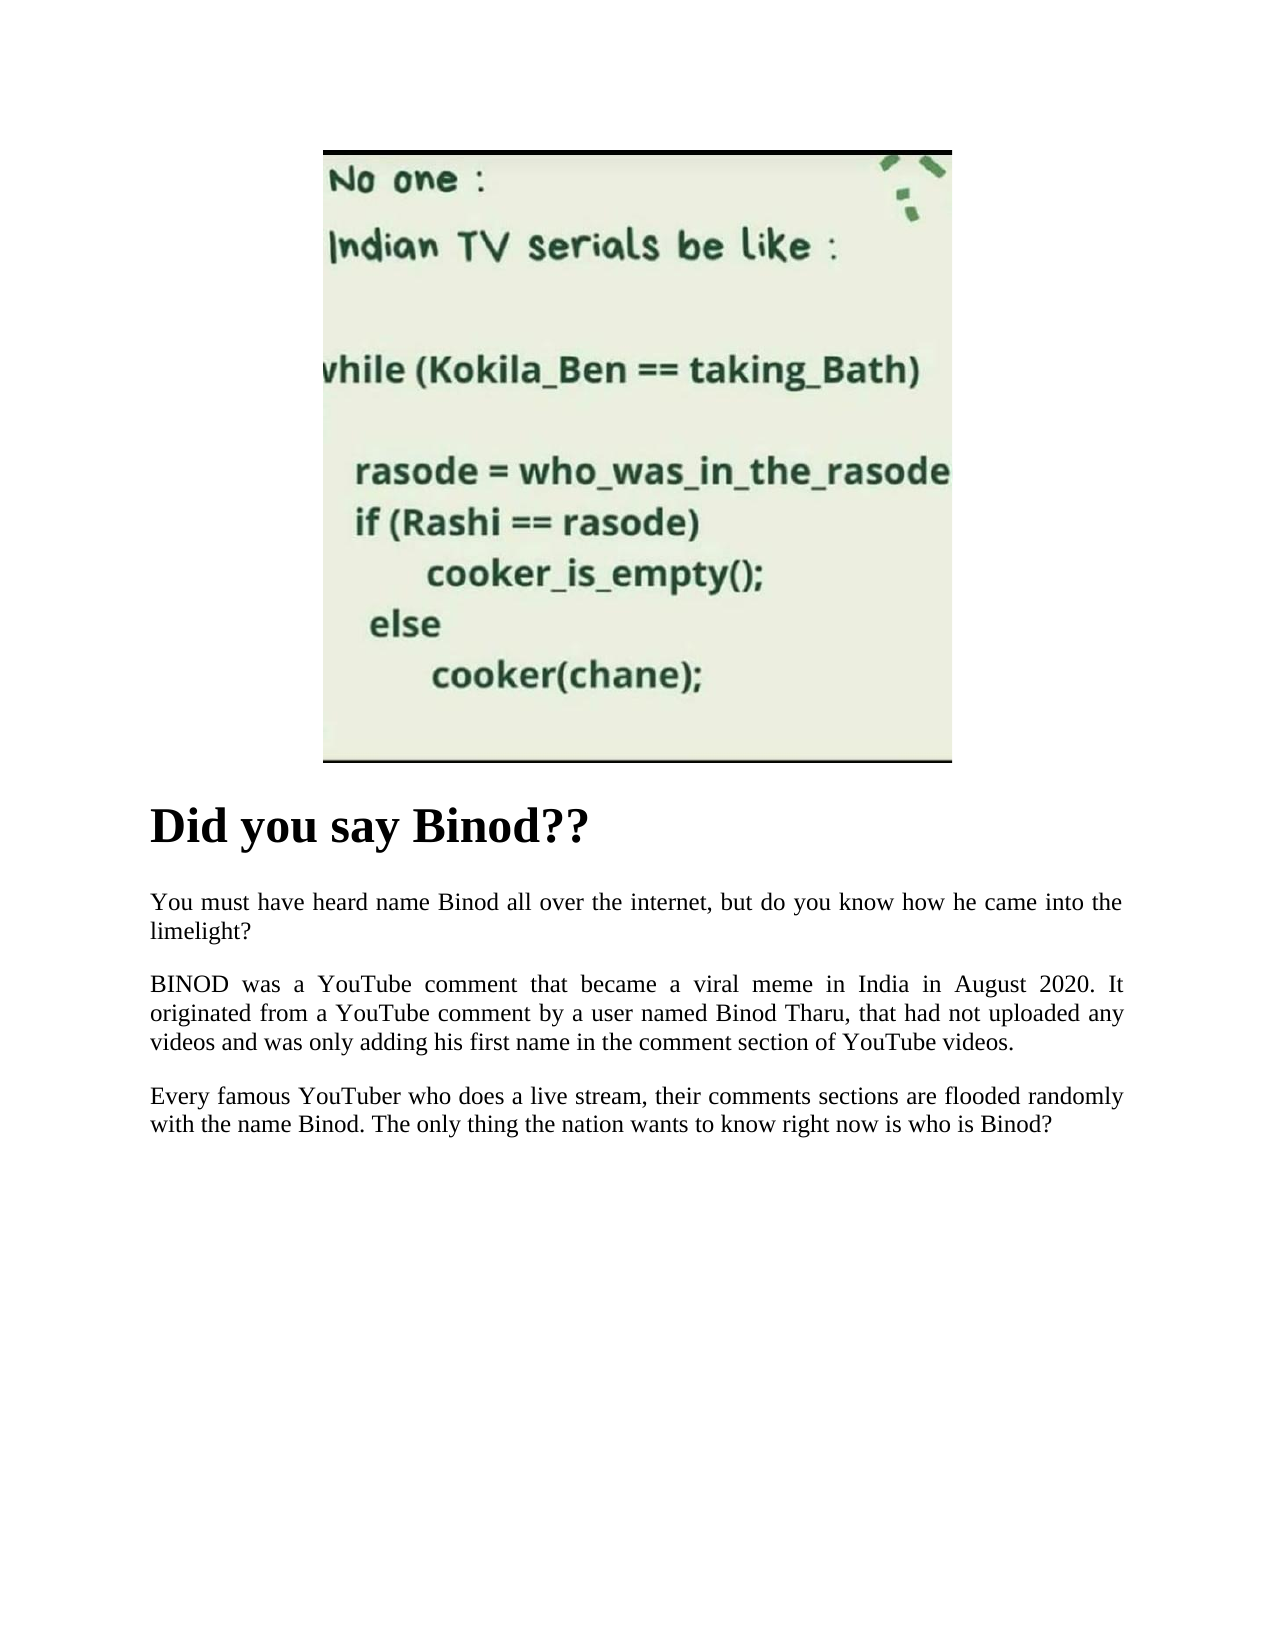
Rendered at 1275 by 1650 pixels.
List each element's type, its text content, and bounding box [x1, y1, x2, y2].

text Every famous YouTuber who does a live stream, their comments sections are flooded randomly with the name Binod. The only thing the nation wants to know right now is who is Binod? [150, 1081, 1125, 1138]
text BINOD was a YouTube comment that became a viral meme in India in August 2020. It originated from a YouTube comment by a user named Binod Tharu, that had not uploaded any videos and was only adding his first name in the comment section of YouTube videos. [150, 969, 1125, 1056]
subtitle Did you say Binod?? [150, 796, 1125, 853]
picture [323, 150, 953, 763]
text You must have heard name Binod all over the internet, but do you know how he came into the limelight? [150, 887, 1125, 944]
